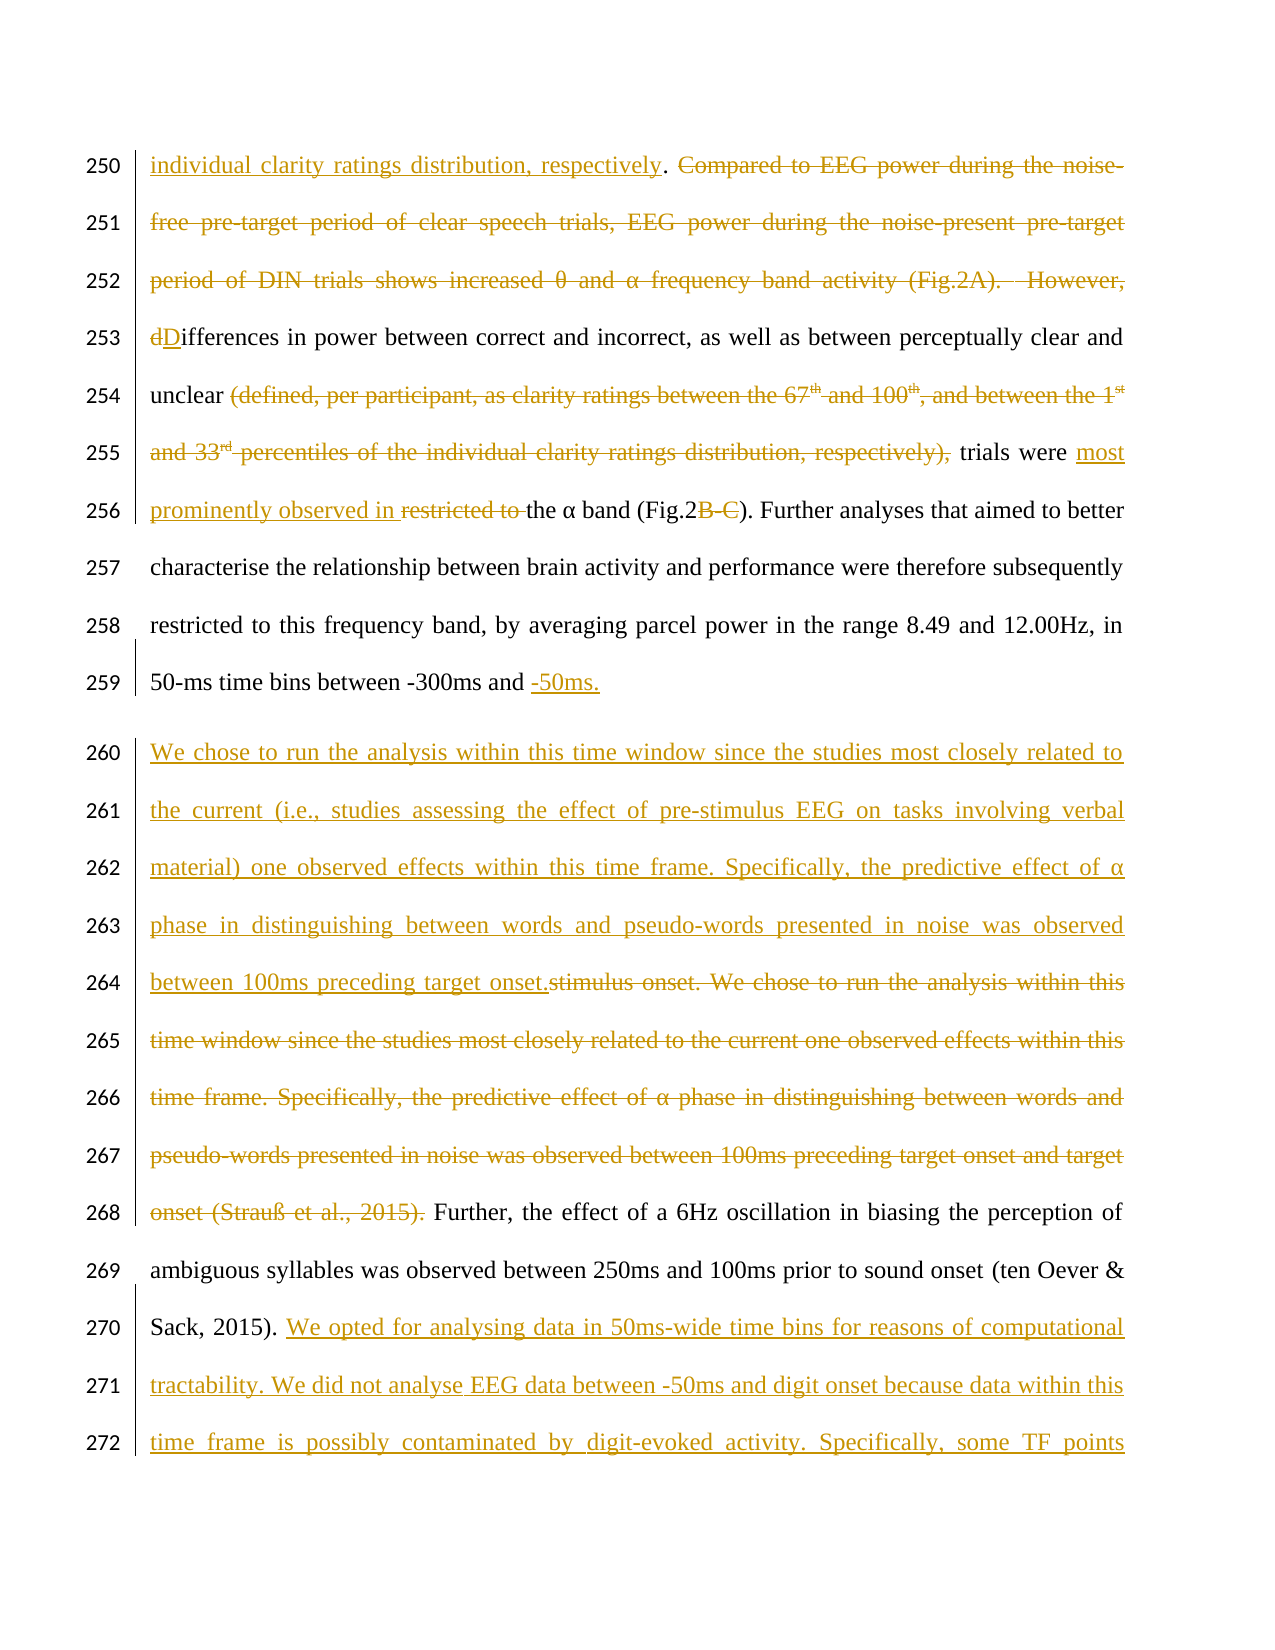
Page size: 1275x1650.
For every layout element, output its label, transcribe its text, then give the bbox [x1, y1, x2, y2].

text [150, 1396, 1124, 1452]
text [150, 150, 1124, 223]
